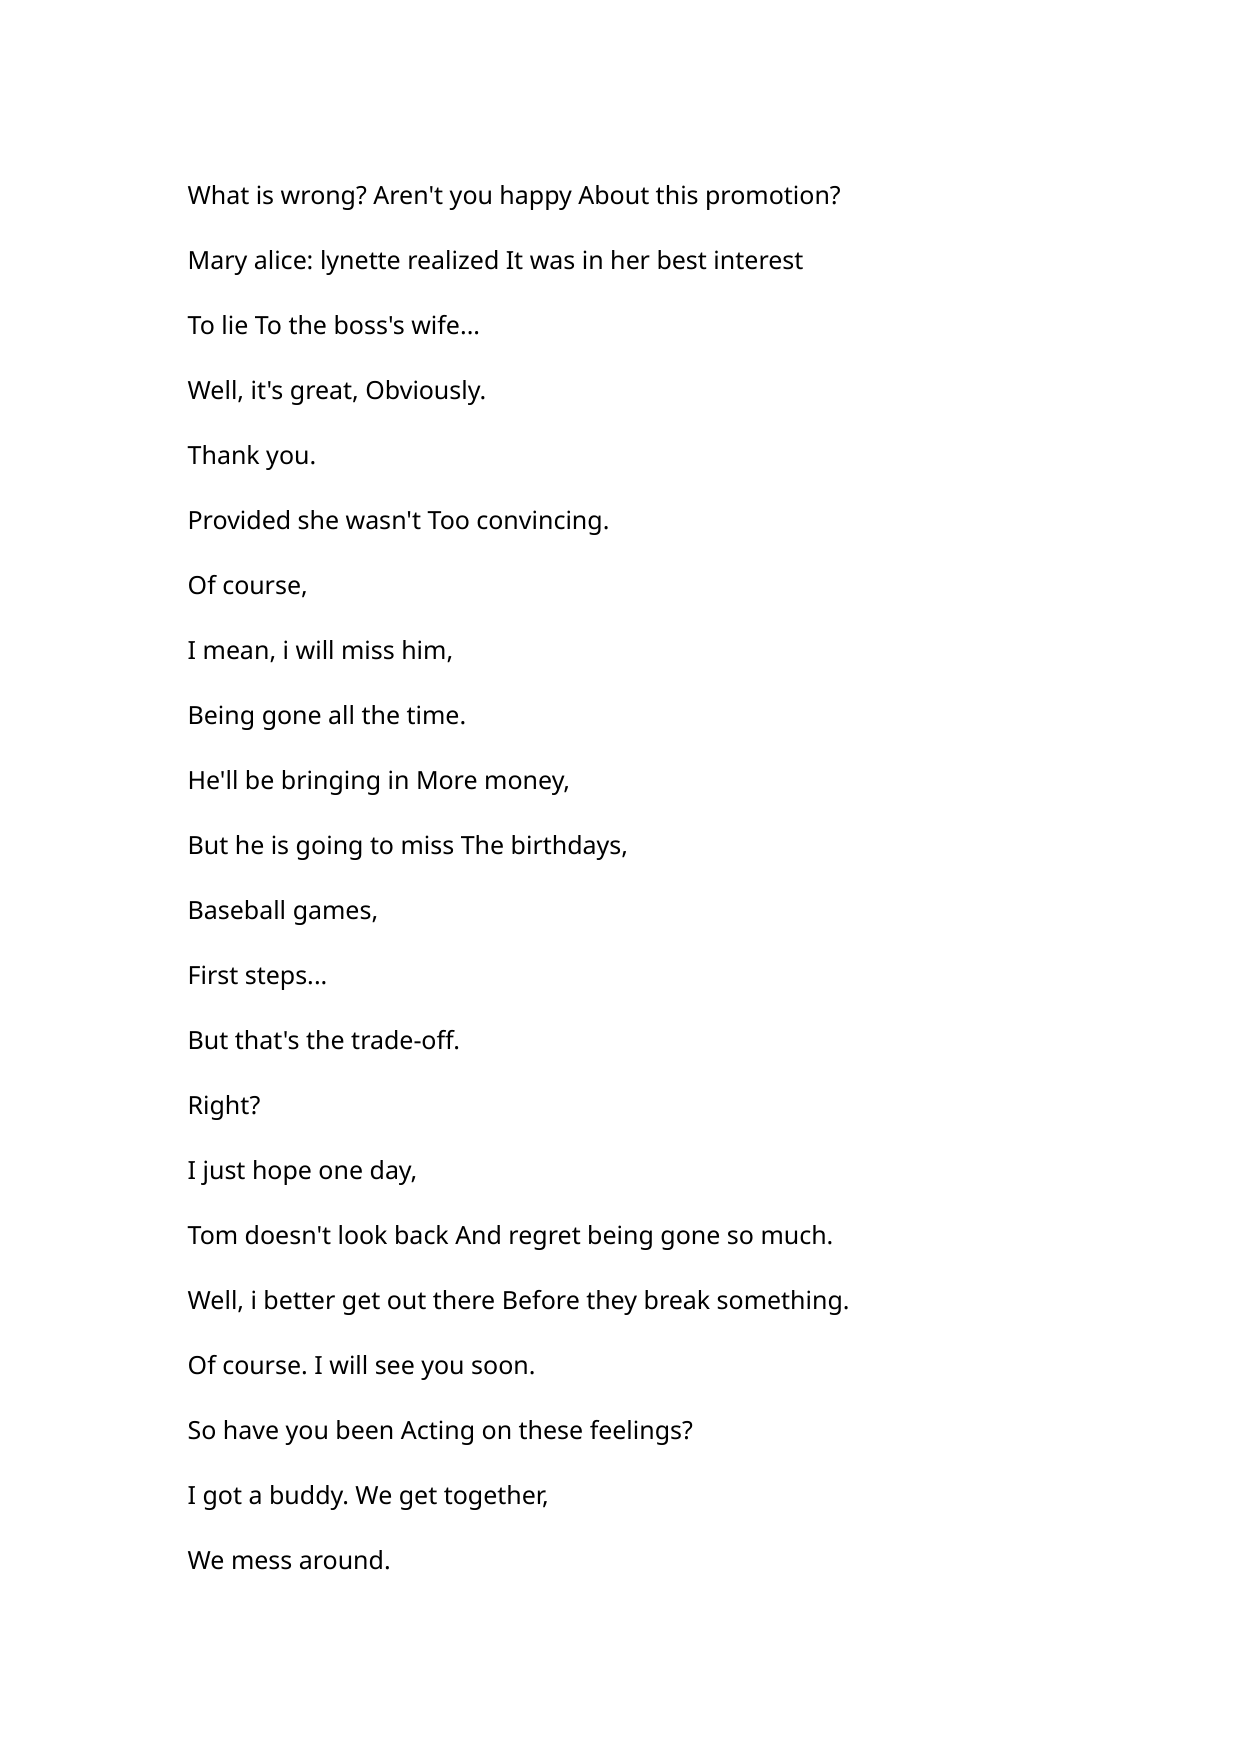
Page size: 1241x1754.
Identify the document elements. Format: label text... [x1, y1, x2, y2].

text Well, i better get out there Before they break something. [187, 1267, 1053, 1332]
text So have you been Acting on these feelings? [187, 1397, 1053, 1462]
text To lie To the boss's wife... [187, 292, 1053, 357]
text Thank you. [187, 422, 1053, 487]
text But he is going to miss The birthdays, [187, 812, 1053, 877]
text I got a buddy. We get together, [187, 1462, 1053, 1527]
text What is wrong? Aren't you happy About this promotion? [187, 162, 1053, 227]
text Mary alice: lynette realized It was in her best interest [187, 227, 1053, 292]
text I just hope one day, [187, 1137, 1053, 1202]
text Of course, [187, 552, 1053, 617]
text Of course. I will see you soon. [187, 1332, 1053, 1397]
text First steps... [187, 942, 1053, 1007]
text Baseball games, [187, 877, 1053, 942]
text But that's the trade-off. [187, 1007, 1053, 1072]
text I mean, i will miss him, [187, 617, 1053, 682]
text Provided she wasn't Too convincing. [187, 487, 1053, 552]
text We mess around. [187, 1527, 1053, 1592]
text He'll be bringing in More money, [187, 747, 1053, 812]
text Well, it's great, Obviously. [187, 357, 1053, 422]
text Tom doesn't look back And regret being gone so much. [187, 1202, 1053, 1267]
text Right? [187, 1072, 1053, 1137]
text Being gone all the time. [187, 682, 1053, 747]
